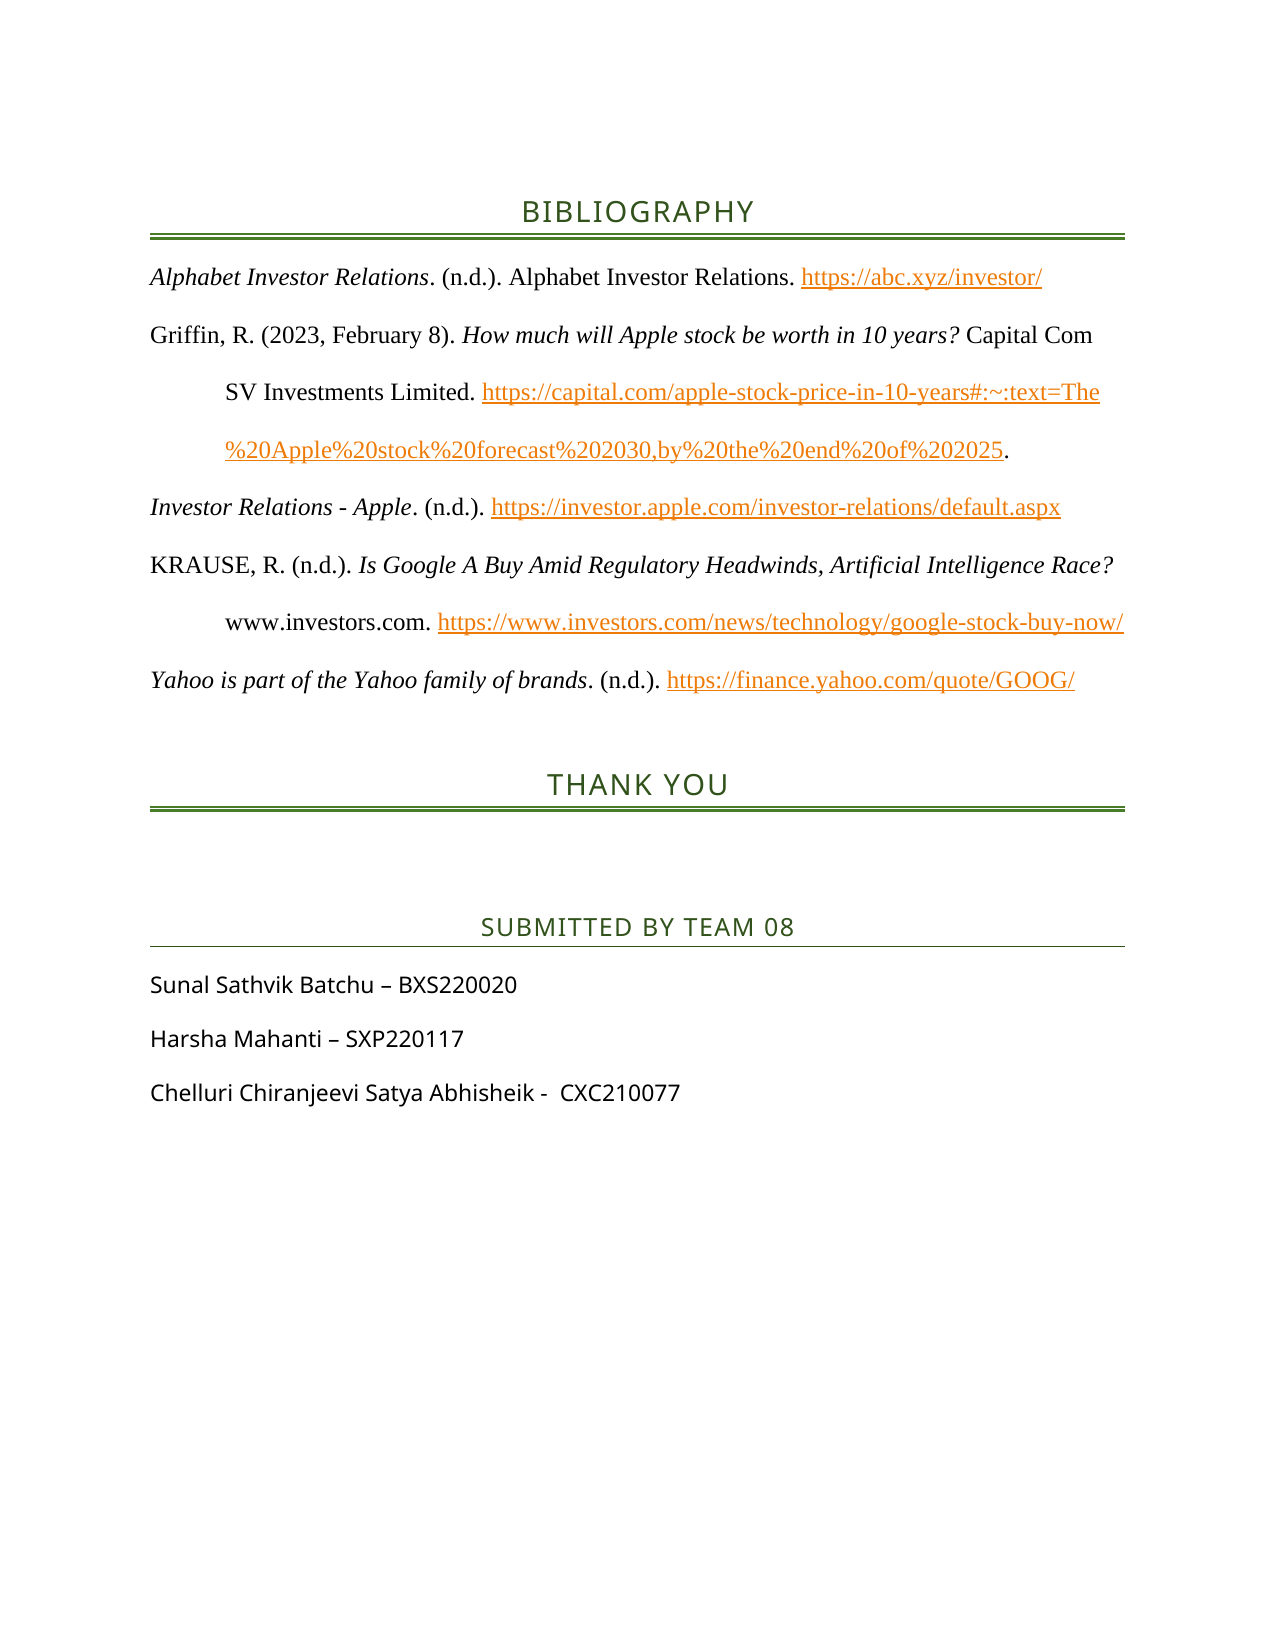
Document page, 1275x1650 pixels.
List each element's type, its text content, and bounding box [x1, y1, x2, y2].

text Harsha Mahanti – SXP220117 [150, 1023, 1125, 1054]
subtitle bibliography [150, 192, 1125, 233]
text Yahoo is part of the Yahoo family of brands. (n.d.). https://finance.yahoo.com/quote/GOOG/ [150, 665, 1125, 694]
subtitle Thank You [150, 764, 1125, 806]
subtitle Submitted by Team 08 [150, 909, 1125, 946]
text KRAUSE, R. (n.d.). Is Google A Buy Amid Regulatory Headwinds, Artificial Intelligence Race? www.investors.com. https://www.investors.com/news/technology/google-stock-buy-now/ [150, 550, 1125, 636]
text Sunal Sathvik Batchu – BXS220020 [150, 969, 1125, 1000]
text Chelluri Chiranjeevi Satya Abhisheik - CXC210077 [150, 1076, 1125, 1108]
text Griffin, R. (2023, February 8). How much will Apple stock be worth in 10 years? Capital Com SV Investments Limited. https://capital.com/apple-stock-price-in-10-years#:~:text=The%20Apple%20stock%20forecast%202030,by%20the%20end%20of%202025. [150, 320, 1125, 464]
text Investor Relations - Apple. (n.d.). https://investor.apple.com/investor-relations/default.aspx [150, 492, 1125, 521]
text Alphabet Investor Relations. (n.d.). Alphabet Investor Relations. https://abc.xyz/investor/ [150, 262, 1125, 291]
